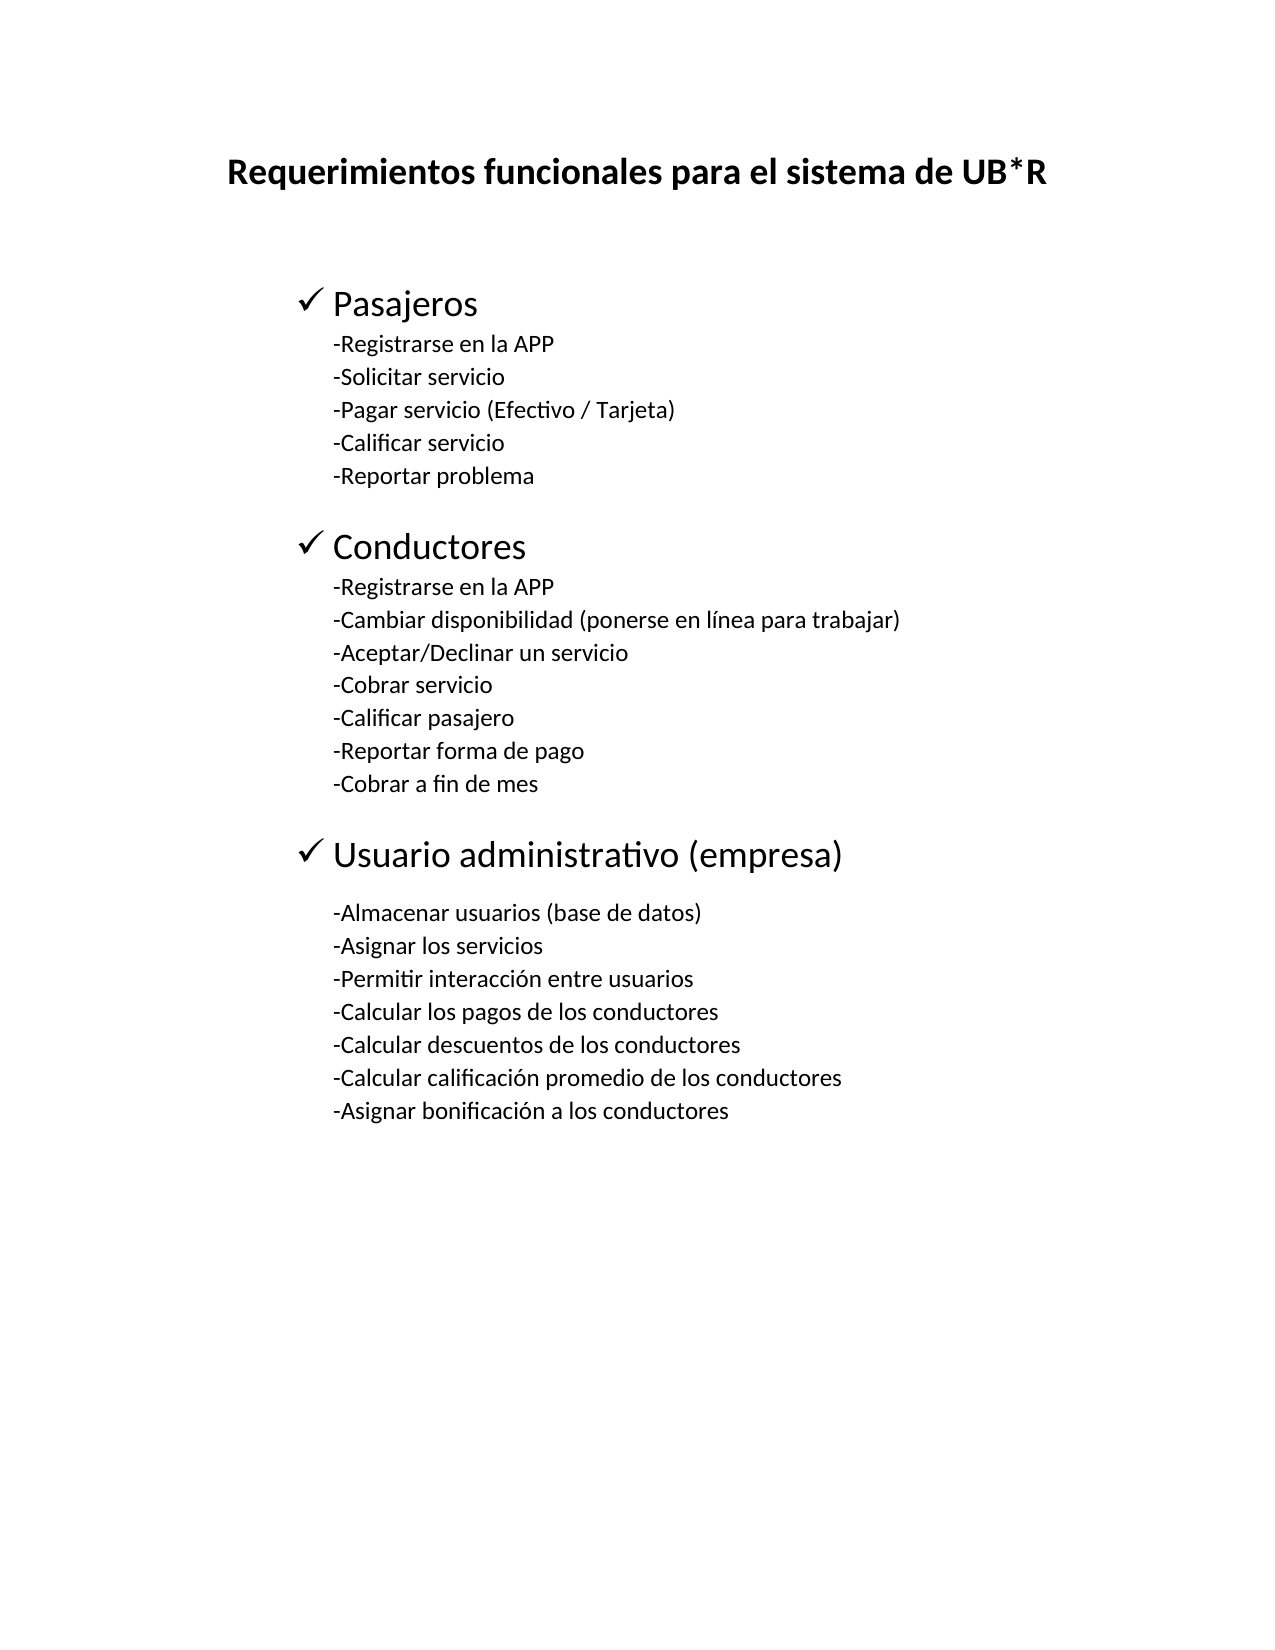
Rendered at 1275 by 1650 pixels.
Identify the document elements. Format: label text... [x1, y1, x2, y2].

text Requerimientos funcionales para el sistema de UB*R [177, 148, 1098, 193]
list Usuario administrativo (empresa) [295, 831, 1098, 877]
list Conductores -Registrarse en la APP -Cambiar disponibilidad (ponerse en línea para trabajar) -Aceptar/Declinar un servicio -Cobrar servicio -Calificar pasajero -Reportar forma de pago -Cobrar a fin de mes [295, 523, 1098, 829]
text -Almacenar usuarios (base de datos) -Asignar los servicios -Permitir interacción entre usuarios -Calcular los pagos de los conductores -Calcular descuentos de los conductores -Calcular calificación promedio de los conductores -Asignar bonificación a los conductores [333, 897, 1098, 1126]
list Pasajeros -Registrarse en la APP -Solicitar servicio -Pagar servicio (Efectivo / Tarjeta) -Calificar servicio -Reportar problema [295, 280, 1098, 521]
